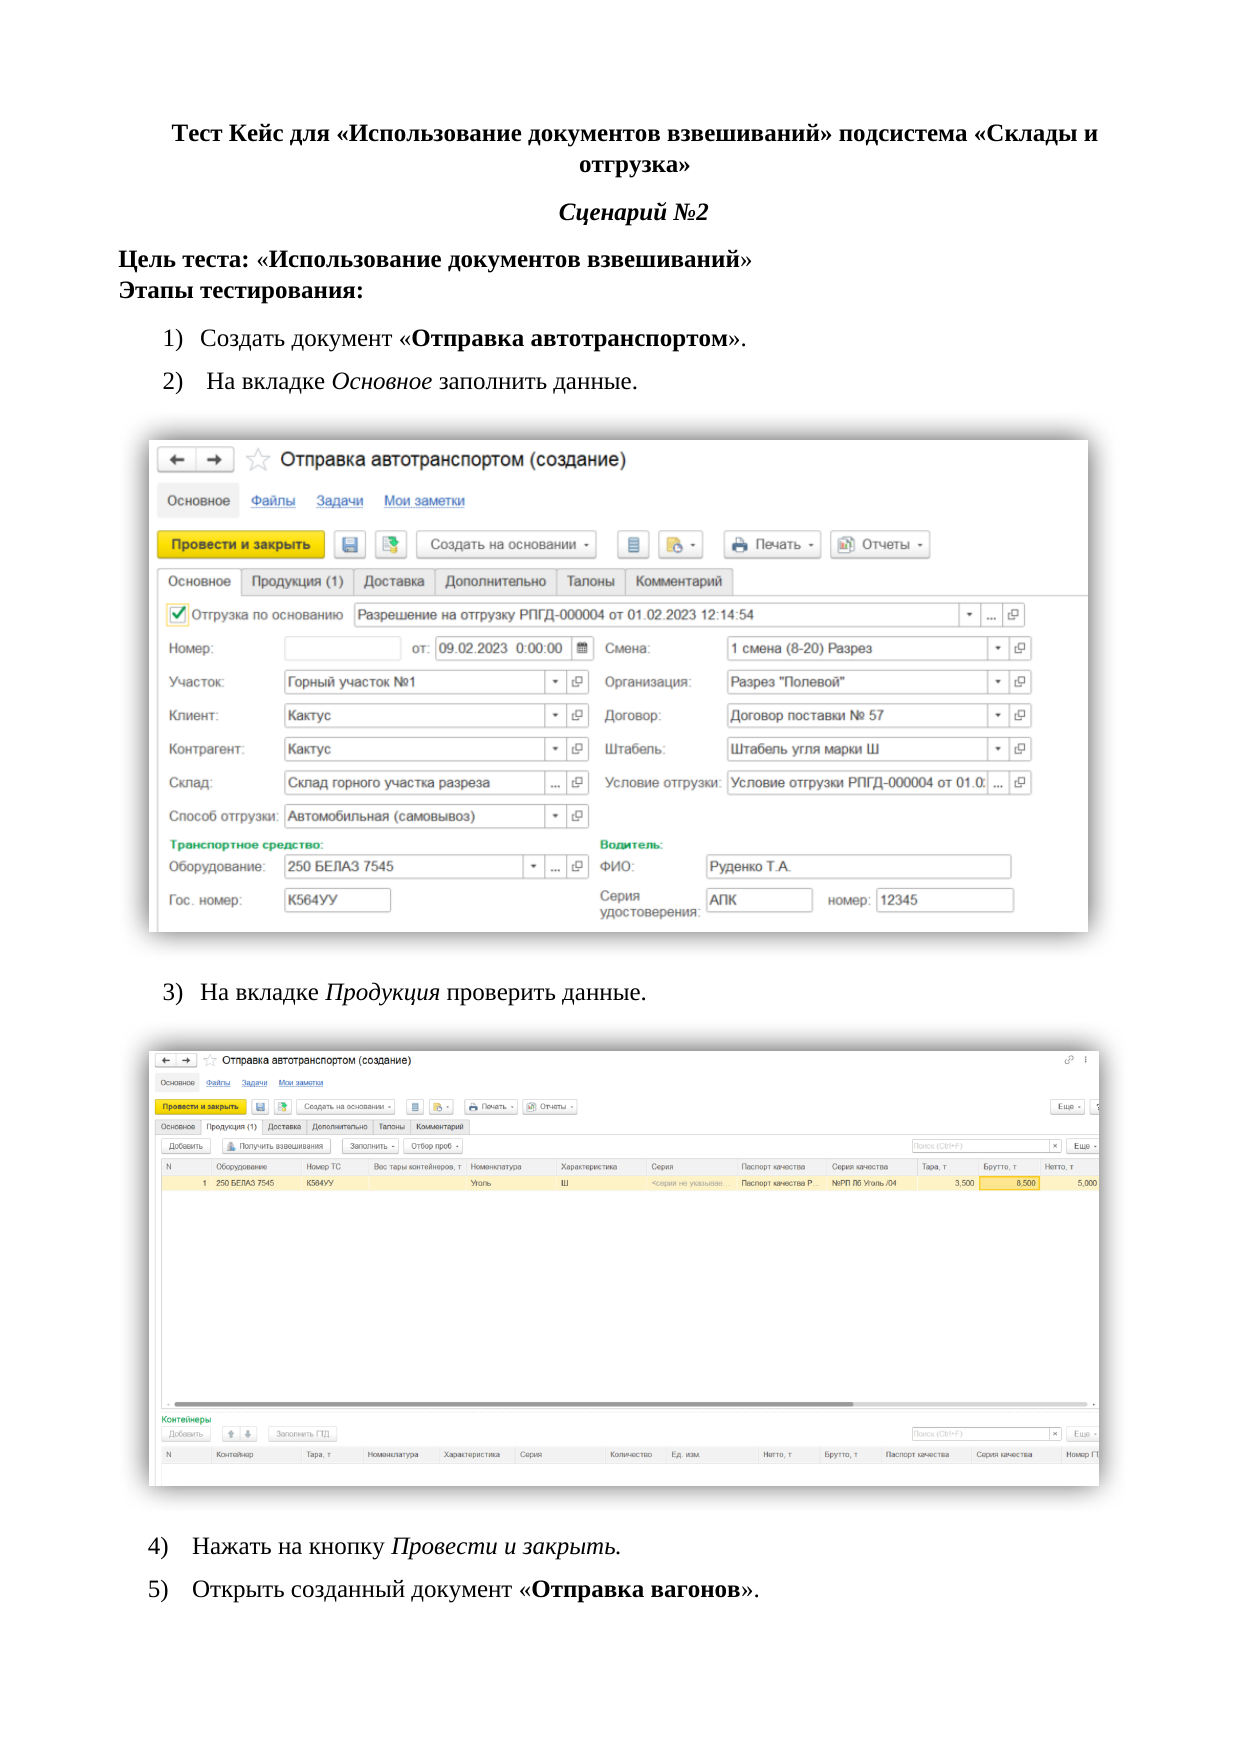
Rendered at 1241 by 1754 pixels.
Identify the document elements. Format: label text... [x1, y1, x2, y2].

text Цель теста: «Использование документов взвешиваний» Этапы тестирования: [118, 244, 1152, 304]
list Открыть созданный документ «Отправка вагонов». [118, 1574, 1152, 1603]
text Сценарий №2 [118, 197, 1152, 226]
text Тест Кейс для «Использование документов взвешиваний» подсистема «Склады и отгрузка» [118, 118, 1152, 178]
list На вкладке Продукция проверить данные. [162, 977, 1152, 1006]
picture [149, 1051, 1099, 1486]
list Нажать на кнопку Провести и закрыть. [118, 1531, 1152, 1560]
list Создать документ «Отправка автотранспортом». [162, 323, 1152, 352]
picture [149, 440, 1088, 932]
list На вкладке Основное заполнить данные. [162, 366, 1152, 395]
